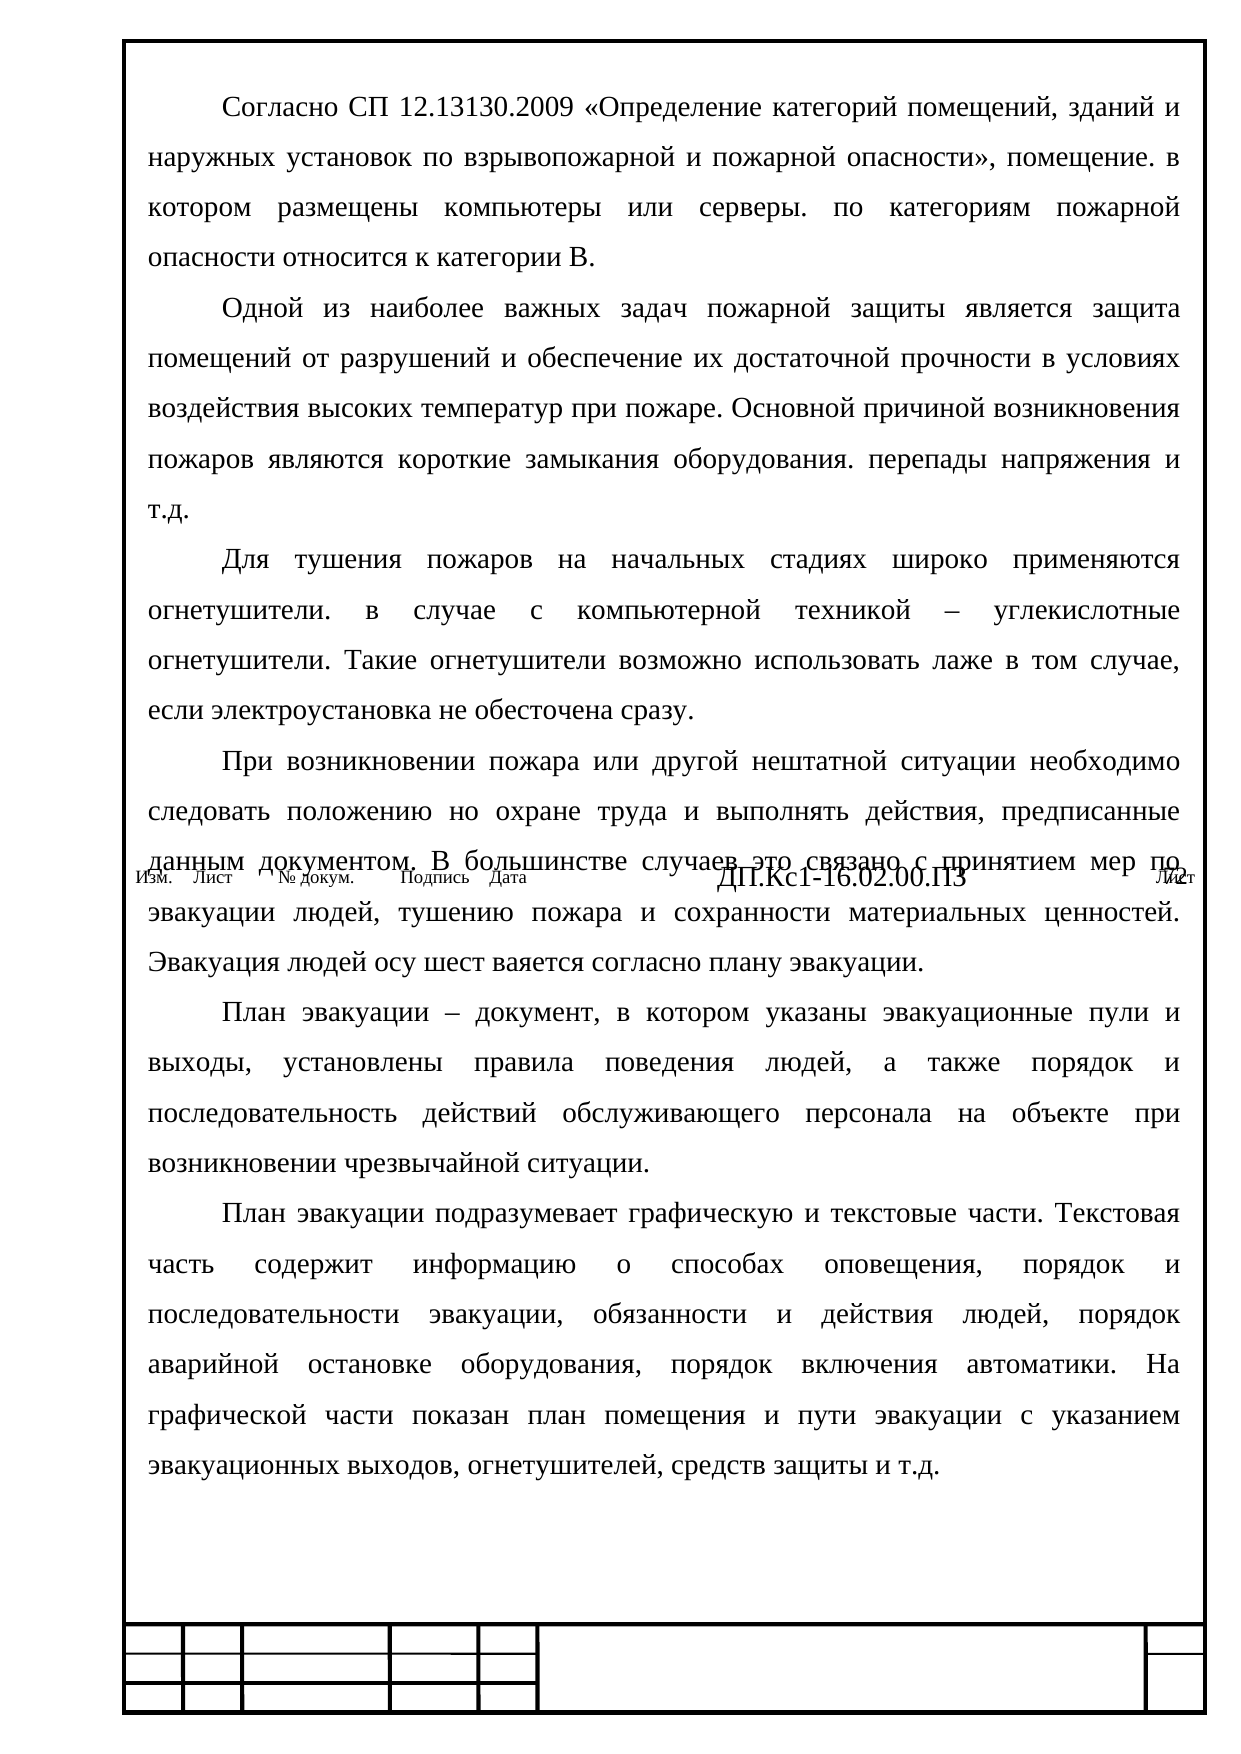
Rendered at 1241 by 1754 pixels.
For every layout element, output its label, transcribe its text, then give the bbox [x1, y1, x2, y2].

list Одной из наиболее важных задач пожарной защиты является защита помещений от разрушений и обеспечение их достаточной прочности в условиях воздействия высоких температур при пожаре. Основной причиной возникновения пожаров являются короткие замыкания оборудования. перепады напряжения и т.д. [148, 290, 1181, 525]
list Согласно СП 12.13130.2009 «Определение категорий помещений, зданий и наружных установок по взрывопожарной и пожарной опасности», помещение. в котором размещены компьютеры или серверы. по категориям пожарной опасности относится к категории В. [148, 89, 1181, 273]
list При возникновении пожара или другой нештатной ситуации необходимо следовать положению но охране труда и выполнять действия, предписанные данным документом. В большинстве случаев это связано с принятием мер по эвакуации людей, тушению пожара и сохранности материальных ценностей. Эвакуация людей осу шест ваяется согласно плану эвакуации. [148, 743, 1181, 977]
list План эвакуации – документ, в котором указаны эвакуационные пули и выходы, установлены правила поведения людей, а также порядок и последовательность действий обслуживающего персонала на объекте при возникновении чрезвычайной ситуации. [148, 994, 1181, 1179]
list План эвакуации подразумевает графическую и текстовые части. Текстовая часть содержит информацию о способах оповещения, порядок и последовательности эвакуации, обязанности и действия людей, порядок аварийной остановке оборудования, порядок включения автоматики. На графической части показан план помещения и пути эвакуации с указанием эвакуационных выходов, огнетушителей, средств защиты и т.д. [148, 1196, 1181, 1481]
list Для тушения пожаров на начальных стадиях широко применяются огнетушители. в случае с компьютерной техникой – углекислотные огнетушители. Такие огнетушители возможно использовать лаже в том случае, если электроустановка не обесточена сразу. [148, 541, 1181, 726]
